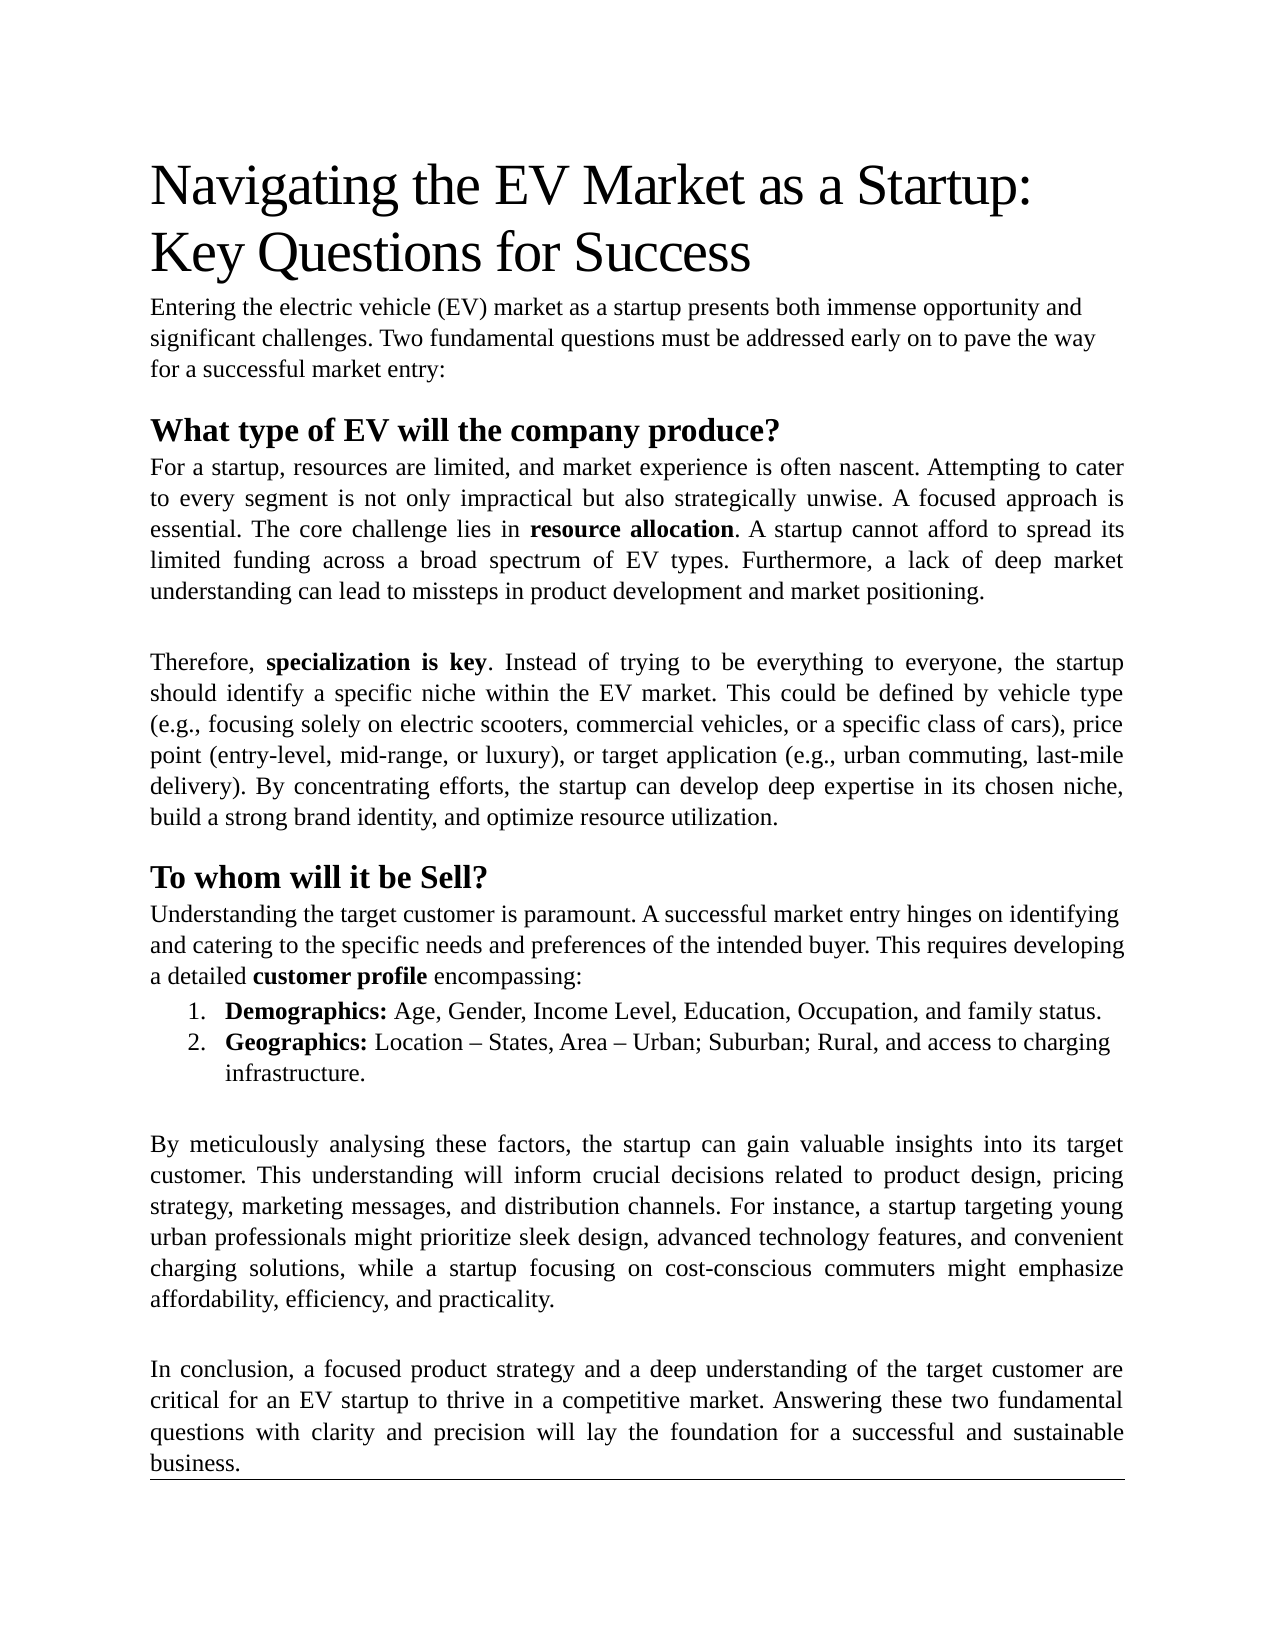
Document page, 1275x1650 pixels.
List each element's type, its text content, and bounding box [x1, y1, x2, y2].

text By meticulously analysing these factors, the startup can gain valuable insights into its target customer. This understanding will inform crucial decisions related to product design, pricing strategy, marketing messages, and distribution channels. For instance, a startup targeting young urban professionals might prioritize sleek design, advanced technology features, and convenient charging solutions, while a startup focusing on cost-conscious commuters might emphasize affordability, efficiency, and practicality. [150, 1129, 1125, 1313]
subtitle To whom will it be Sell? [150, 858, 1125, 896]
text For a startup, resources are limited, and market experience is often nascent. Attempting to cater to every segment is not only impractical but also strategically unwise. A focused approach is essential. The core challenge lies in resource allocation. A startup cannot afford to spread its limited funding across a broad spectrum of EV types. Furthermore, a lack of deep market understanding can lead to missteps in product development and market positioning. [150, 452, 1125, 605]
list Geographics: Location – States, Area – Urban; Suburban; Rural, and access to charging infrastructure. [187, 1027, 1125, 1087]
subtitle What type of EV will the company produce? [150, 411, 1125, 449]
text Therefore, specialization is key. Instead of trying to be everything to everyone, the startup should identify a specific niche within the EV market. This could be defined by vehicle type (e.g., focusing solely on electric scooters, commercial vehicles, or a specific class of cars), price point (entry-level, mid-range, or luxury), or target application (e.g., urban commuting, last-mile delivery). By concentrating efforts, the startup can develop deep expertise in its chosen niche, build a strong brand identity, and optimize resource utilization. [150, 647, 1125, 831]
list Demographics: Age, Gender, Income Level, Education, Occupation, and family status. [187, 996, 1125, 1025]
text Entering the electric vehicle (EV) market as a startup presents both immense opportunity and significant challenges. Two fundamental questions must be addressed early on to pave the way for a successful market entry: [150, 292, 1125, 383]
text Understanding the target customer is paramount. A successful market entry hinges on identifying and catering to the specific needs and preferences of the intended buyer. This requires developing a detailed customer profile encompassing: [150, 899, 1125, 990]
text In conclusion, a focused product strategy and a deep understanding of the target customer are critical for an EV startup to thrive in a competitive market. Answering these two fundamental questions with clarity and precision will lay the foundation for a successful and sustainable business. [150, 1354, 1125, 1479]
title Navigating the EV Market as a Startup: Key Questions for Success [150, 150, 1125, 284]
